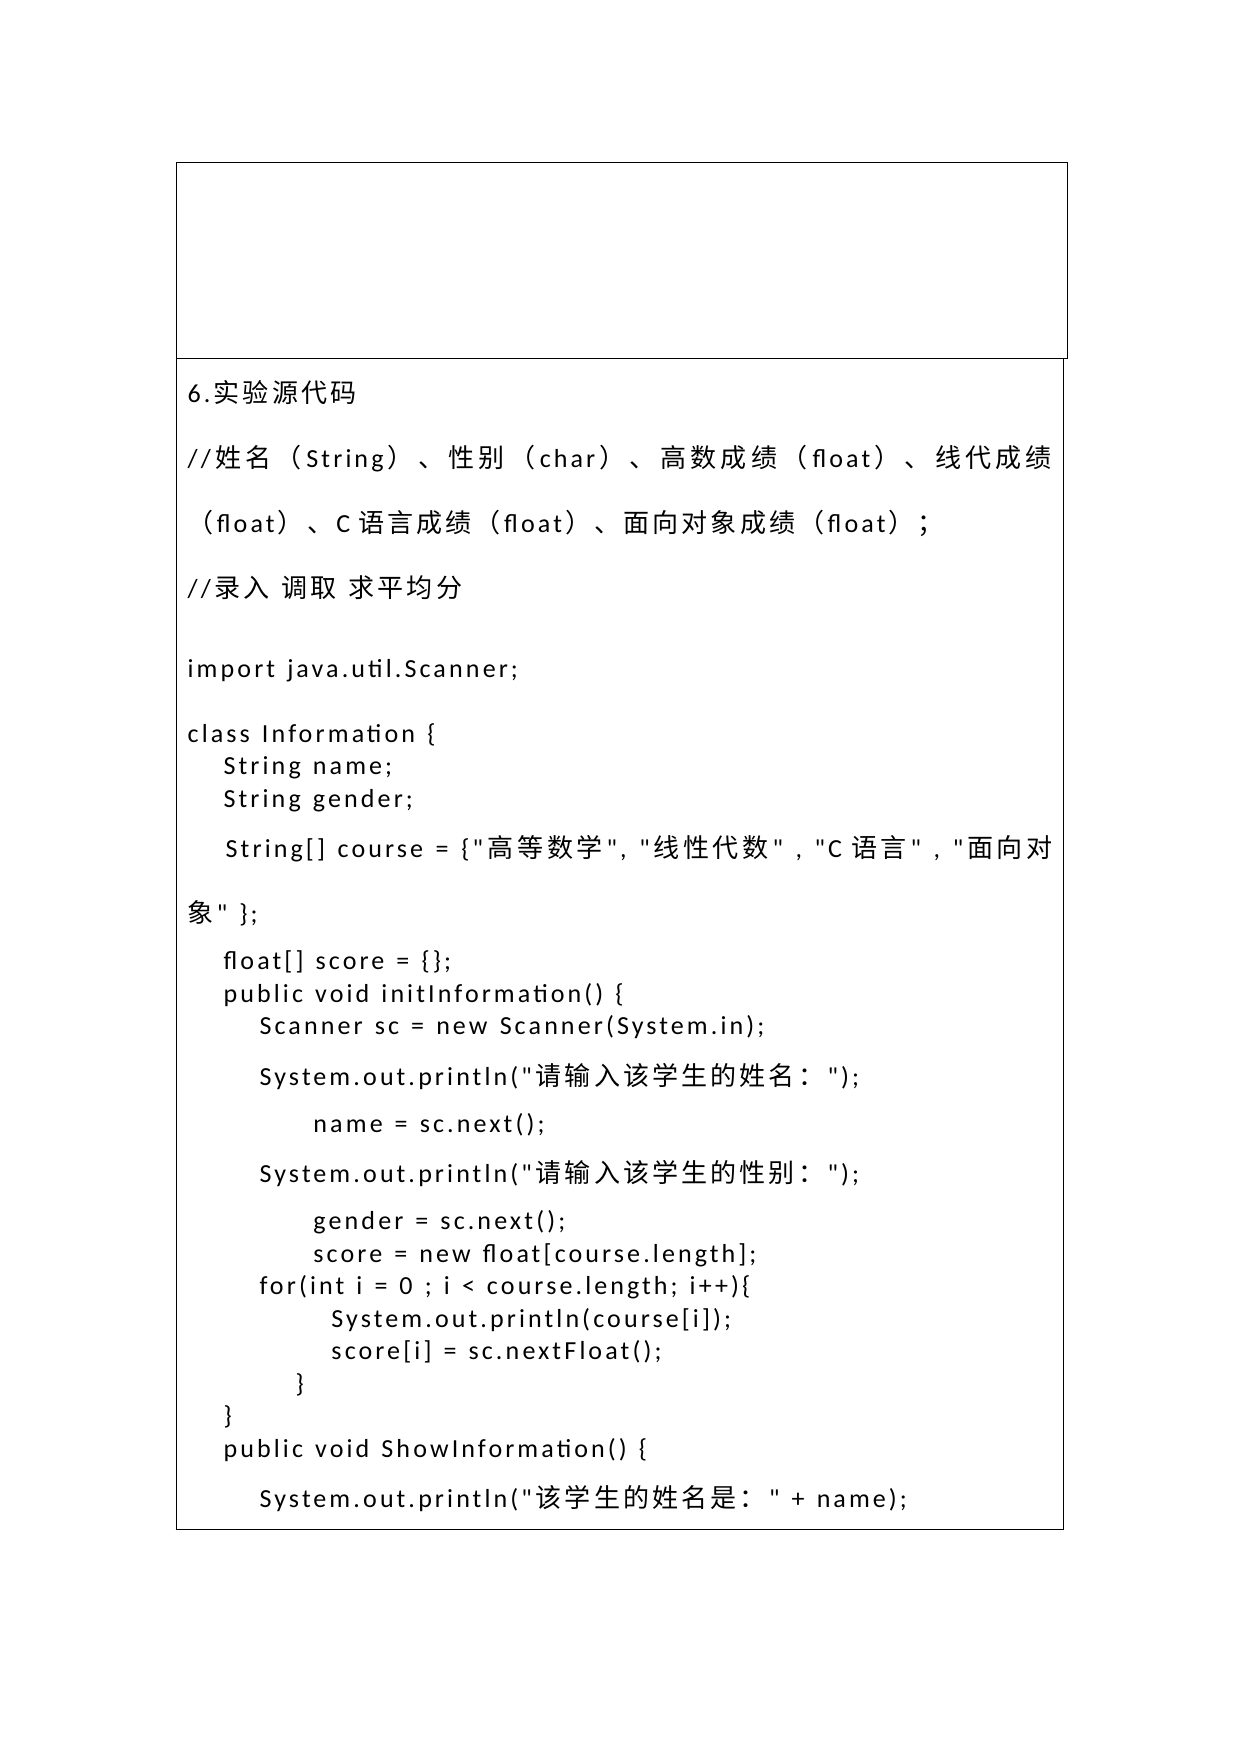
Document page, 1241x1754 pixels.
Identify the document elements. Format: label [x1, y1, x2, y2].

table_cell [177, 359, 1063, 1529]
table_cell [177, 163, 1067, 358]
